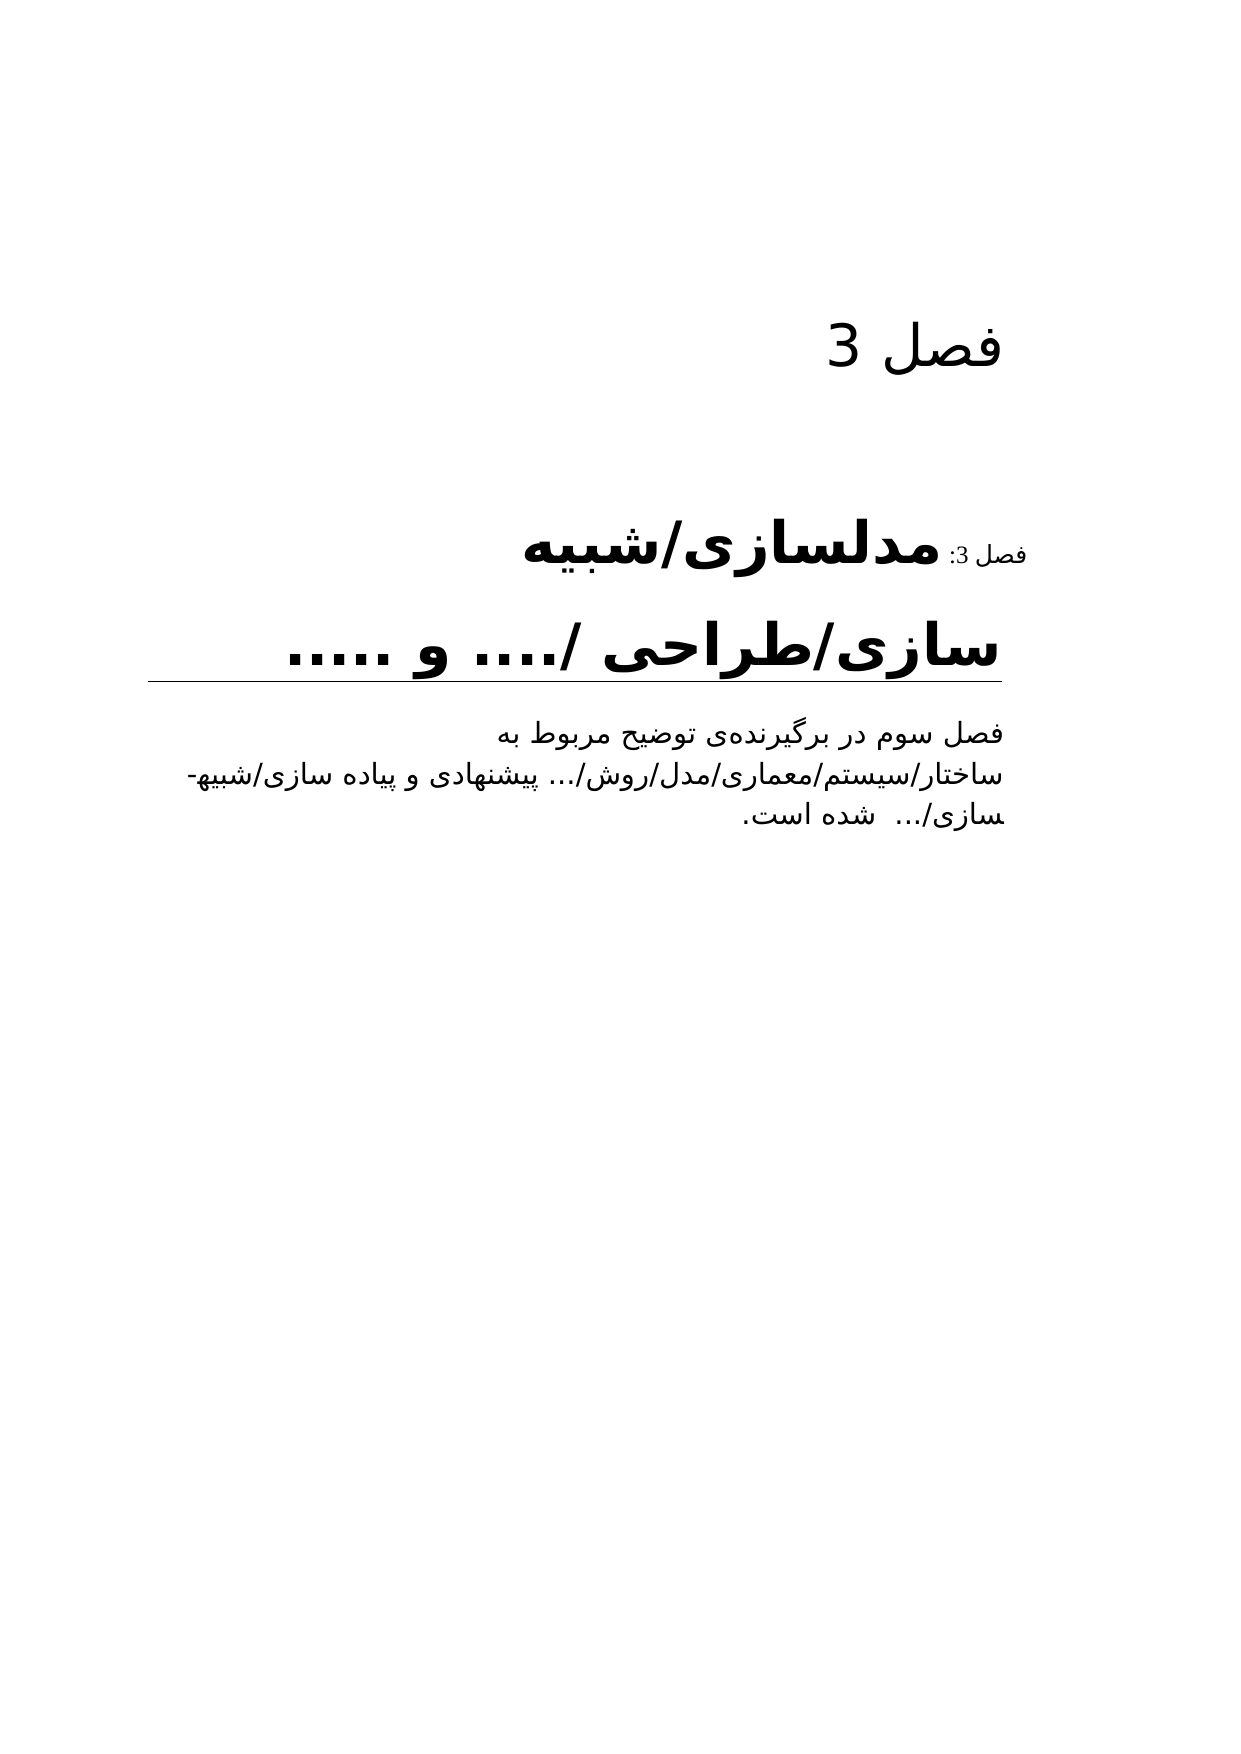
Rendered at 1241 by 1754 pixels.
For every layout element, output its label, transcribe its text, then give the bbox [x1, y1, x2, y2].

text فصل سوم در برگيرنده‌ی توضیح مربوط به ساختار/سیستم/معماری/مدل/روش/... پیشنهادی و پیاده سازی/شبیهسازی/... شده است. [148, 716, 1004, 832]
text فصل 3 [148, 313, 1004, 381]
list مدلسازی/شبیه سازی/طراحی /.... و ..... [148, 509, 1002, 681]
